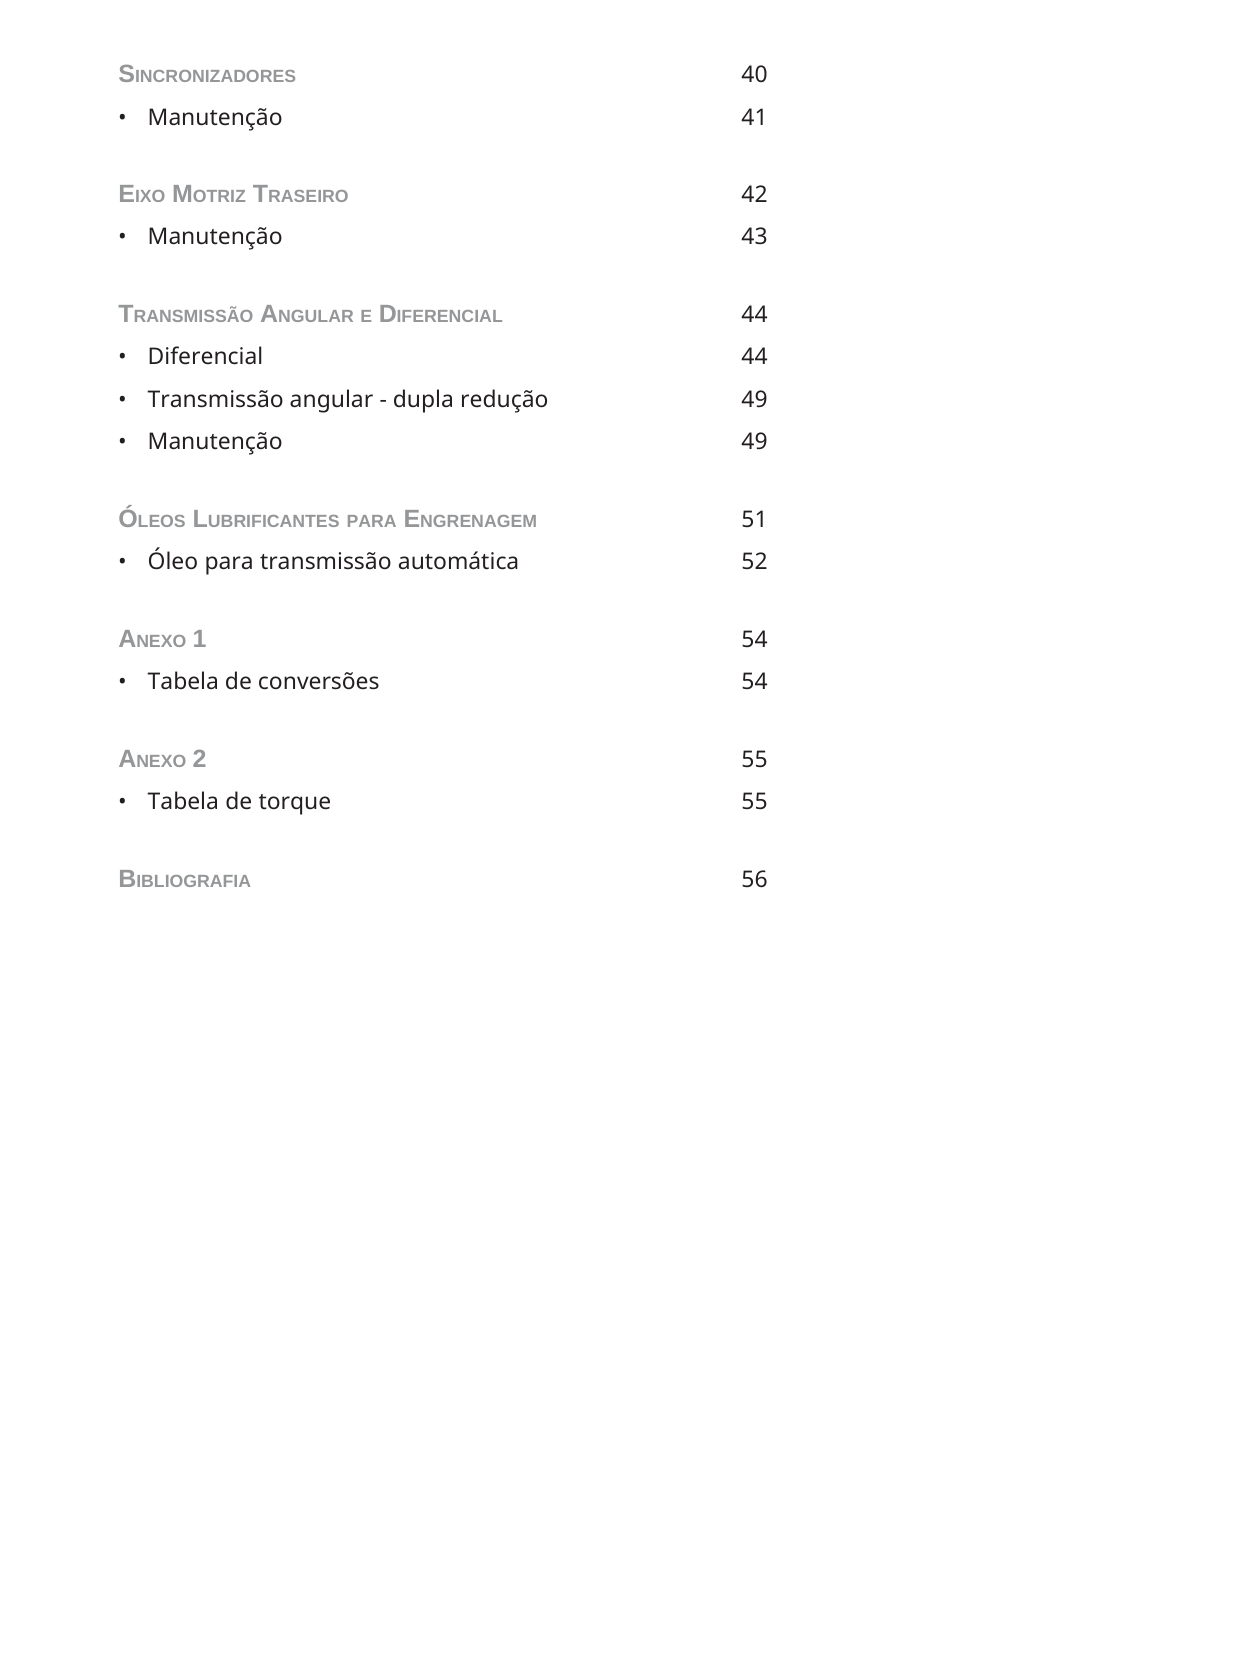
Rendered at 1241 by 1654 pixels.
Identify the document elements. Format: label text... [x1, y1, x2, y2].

list Manutenção 43 [118, 220, 1138, 252]
list Transmissão angular - dupla redução 49 [118, 383, 1138, 414]
list Tabela de conversões 54 [118, 665, 1138, 696]
text EIXO MOTRIZ TRASEIRO 42 [118, 178, 1138, 209]
list Diferencial 44 [118, 340, 1138, 371]
text ANEXO 2 55 [118, 743, 1138, 774]
text SINCRONIZADORES 40 [118, 58, 1138, 90]
list Óleo para transmissão automática 52 [118, 545, 1138, 576]
text ANEXO 1 54 [118, 623, 1138, 654]
text BIBLIOGRAFIA 56 [118, 863, 1138, 894]
list Manutenção 41 [118, 100, 1138, 132]
text ÓLEOS LUBRIFICANTES PARA ENGRENAGEM 51 [118, 503, 1138, 534]
list Tabela de torque 55 [118, 785, 1138, 816]
text TRANSMISSÃO ANGULAR E DIFERENCIAL 44 [118, 298, 1138, 329]
list Manutenção 49 [118, 425, 1138, 456]
